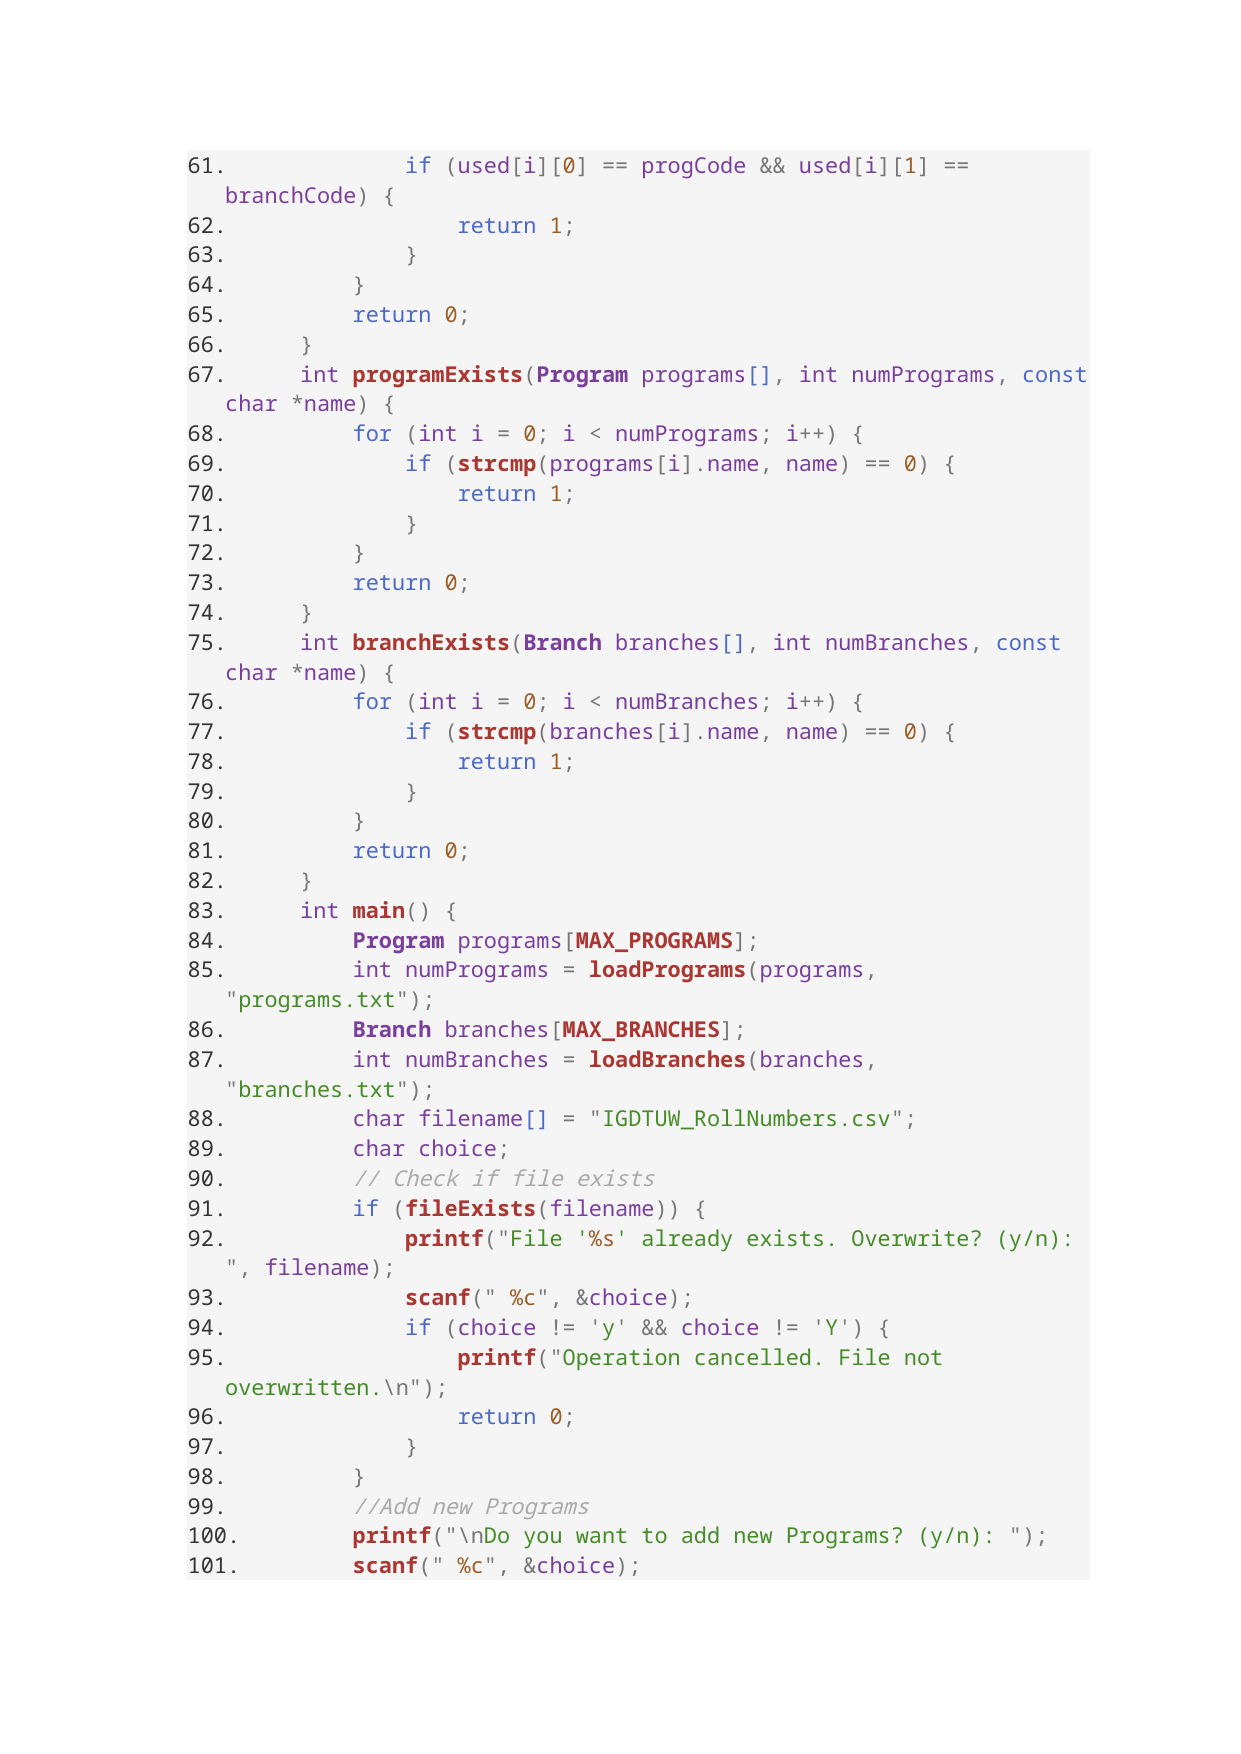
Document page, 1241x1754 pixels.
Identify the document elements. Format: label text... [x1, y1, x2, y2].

list printf("\nDo you want to add new Programs? (y/n): "); [187, 1520, 1090, 1550]
list } [187, 537, 1090, 567]
list int numPrograms = loadPrograms(programs, "programs.txt"); [187, 954, 1090, 1014]
list int branchExists(Branch branches[], int numBranches, const char *name) { [187, 627, 1090, 686]
list return 1; [187, 209, 1090, 239]
list char choice; [187, 1133, 1090, 1163]
list } [187, 1431, 1090, 1461]
list //Add new Programs [187, 1491, 1090, 1520]
list int numBranches = loadBranches(branches, "branches.txt"); [187, 1044, 1090, 1103]
list } [187, 865, 1090, 895]
list } [187, 269, 1090, 299]
list if (fileExists(filename)) { [187, 1193, 1090, 1222]
list return 0; [187, 299, 1090, 329]
list } [187, 239, 1090, 269]
list return 1; [187, 746, 1090, 776]
list } [187, 507, 1090, 537]
list scanf(" %c", &choice); [187, 1282, 1090, 1312]
list int programExists(Program programs[], int numPrograms, const char *name) { [187, 358, 1090, 418]
list return 1; [187, 478, 1090, 507]
list return 0; [187, 835, 1090, 865]
list return 0; [187, 567, 1090, 597]
list } [187, 597, 1090, 627]
list if (strcmp(branches[i].name, name) == 0) { [187, 716, 1090, 746]
list } [187, 805, 1090, 835]
list return 0; [187, 1401, 1090, 1431]
list if (strcmp(programs[i].name, name) == 0) { [187, 448, 1090, 478]
list } [187, 776, 1090, 805]
list if (choice != 'y' && choice != 'Y') { [187, 1312, 1090, 1342]
list for (int i = 0; i < numPrograms; i++) { [187, 418, 1090, 448]
list // Check if file exists [187, 1163, 1090, 1193]
list } [187, 329, 1090, 358]
list if (used[i][0] == progCode && used[i][1] == branchCode) { [187, 150, 1090, 209]
list scanf(" %c", &choice); [187, 1550, 1090, 1580]
list } [187, 1461, 1090, 1491]
list printf("File '%s' already exists. Overwrite? (y/n): ", filename); [187, 1222, 1090, 1282]
list printf("Operation cancelled. File not overwritten.\n"); [187, 1342, 1090, 1401]
list Program programs[MAX_PROGRAMS]; [187, 924, 1090, 954]
list for (int i = 0; i < numBranches; i++) { [187, 686, 1090, 716]
list char filename[] = "IGDTUW_RollNumbers.csv"; [187, 1103, 1090, 1133]
list int main() { [187, 895, 1090, 924]
list Branch branches[MAX_BRANCHES]; [187, 1014, 1090, 1044]
